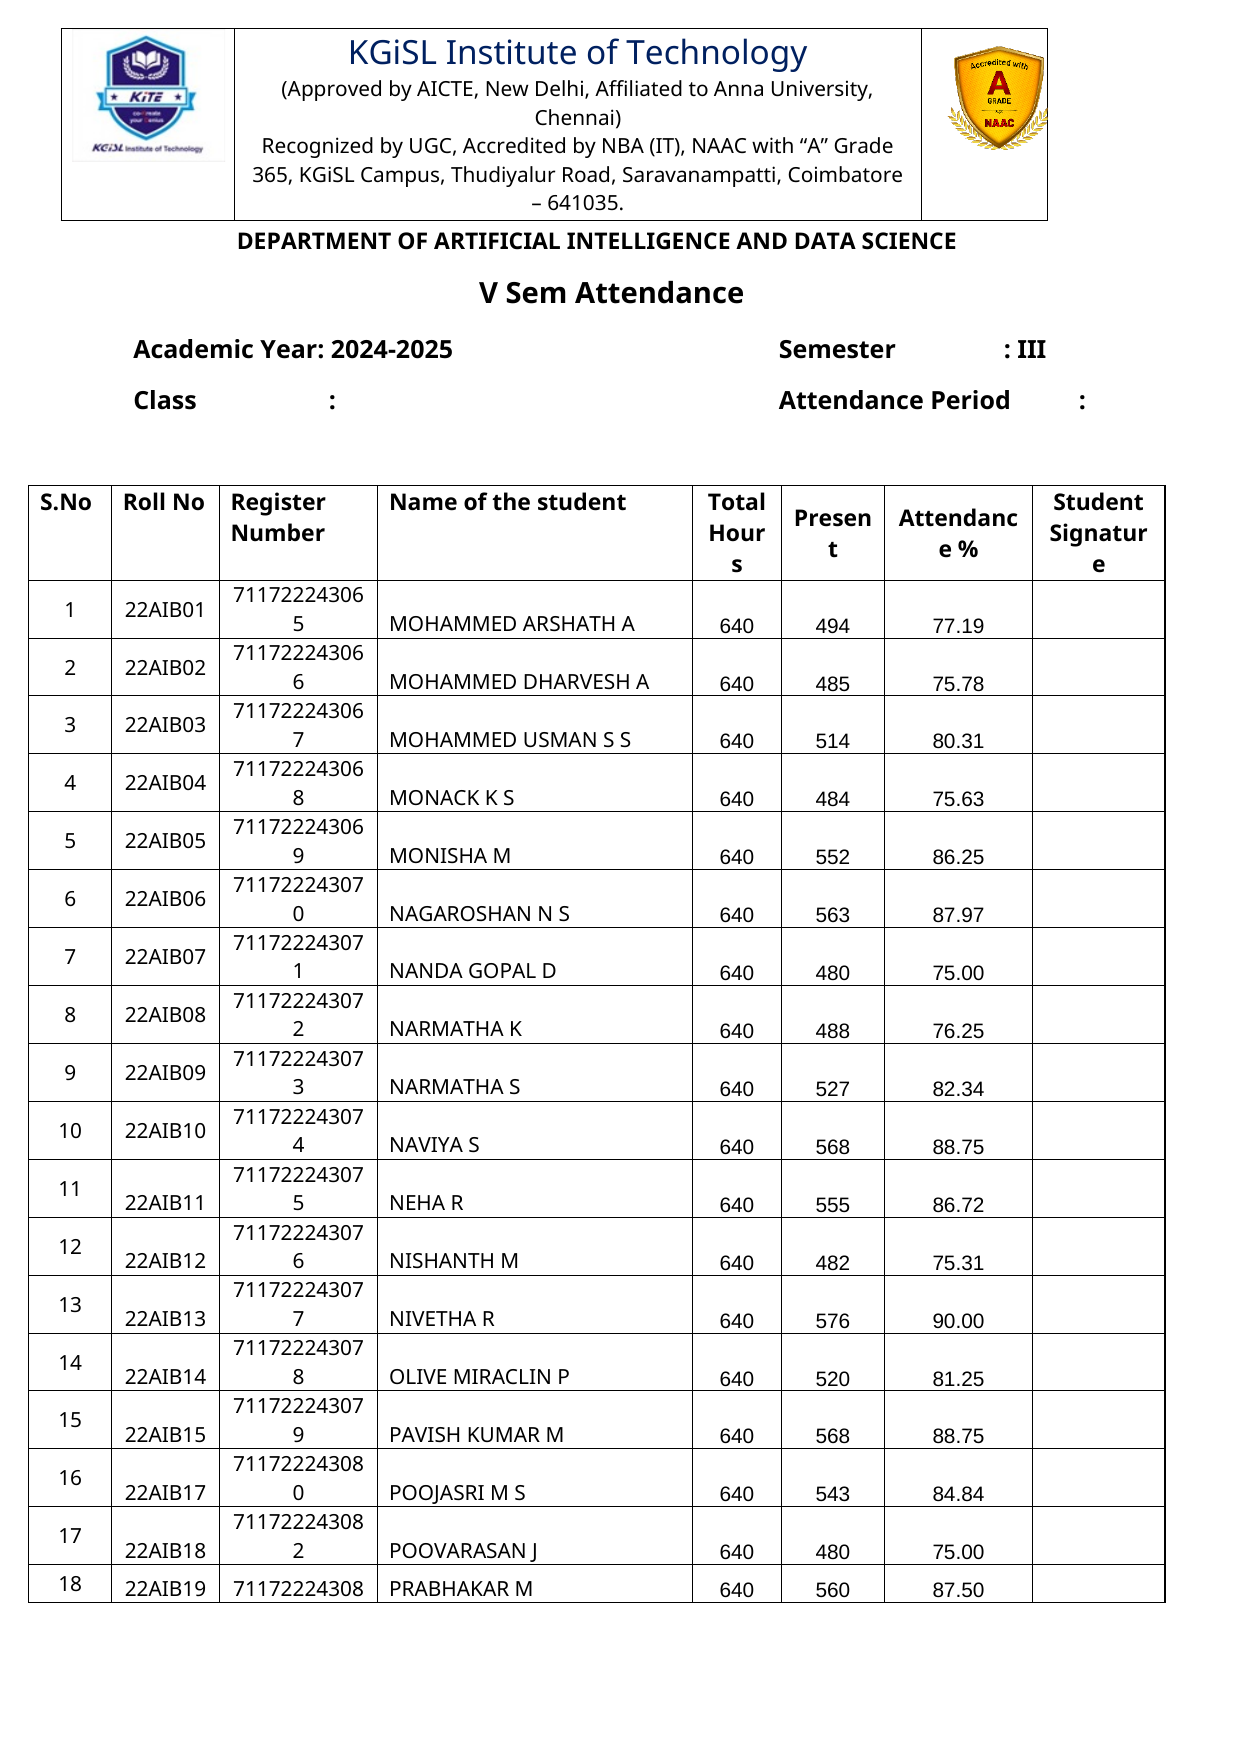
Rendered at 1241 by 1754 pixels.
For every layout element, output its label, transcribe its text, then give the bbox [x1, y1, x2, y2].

table_cell 576 [782, 1276, 884, 1332]
table_cell 640 [693, 1449, 781, 1506]
table_cell 514 [782, 696, 884, 753]
table_cell 488 [782, 986, 884, 1043]
table_header [922, 29, 1047, 219]
table_cell 8 [29, 986, 111, 1043]
table_cell 7 [29, 928, 111, 985]
table_cell 22AIB02 [112, 639, 219, 695]
table_cell 22AIB19 [112, 1565, 219, 1602]
table_header Name of the student [378, 486, 692, 579]
table_cell 10 [29, 1102, 111, 1159]
table_cell [1033, 1391, 1164, 1448]
table_cell 22AIB18 [112, 1507, 219, 1564]
table_cell 22AIB06 [112, 870, 219, 927]
table_cell 22AIB13 [112, 1276, 219, 1332]
table_cell NANDA GOPAL D [378, 928, 692, 985]
table_cell [1033, 870, 1164, 927]
table_cell 75.31 [885, 1218, 1032, 1274]
table_cell 14 [29, 1334, 111, 1390]
table_cell 22AIB08 [112, 986, 219, 1043]
table_cell 87.97 [885, 870, 1032, 927]
table_cell [1033, 812, 1164, 869]
table_cell [1033, 1449, 1164, 1506]
table_cell PRABHAKAR M [378, 1565, 692, 1602]
table_cell 82.34 [885, 1044, 1032, 1101]
table_cell 18 [29, 1565, 111, 1602]
table_cell 75.00 [885, 928, 1032, 985]
table_cell 640 [693, 1102, 781, 1159]
text V Sem Attendance [133, 272, 1090, 312]
table_cell 711722243074 [220, 1102, 377, 1159]
table_cell 1 [29, 581, 111, 637]
table_cell 81.25 [885, 1334, 1032, 1390]
text Class : Attendance Period : [103, 383, 1090, 468]
table_cell 86.25 [885, 812, 1032, 869]
table_cell 12 [29, 1218, 111, 1274]
table_cell 543 [782, 1449, 884, 1506]
table_cell [1033, 754, 1164, 811]
table_cell 90.00 [885, 1276, 1032, 1332]
table_cell 711722243076 [220, 1218, 377, 1274]
table_cell 568 [782, 1102, 884, 1159]
table_cell [1033, 928, 1164, 985]
table_cell 86.72 [885, 1160, 1032, 1217]
table_cell 22AIB11 [112, 1160, 219, 1217]
table_cell MOHAMMED ARSHATH A [378, 581, 692, 637]
table_cell 3 [29, 696, 111, 753]
table_cell 711722243070 [220, 870, 377, 927]
table_cell 711722243079 [220, 1391, 377, 1448]
table_cell 494 [782, 581, 884, 637]
table_cell 640 [693, 639, 781, 695]
table_cell 75.63 [885, 754, 1032, 811]
table_cell 484 [782, 754, 884, 811]
table_cell 11 [29, 1160, 111, 1217]
table_cell 22AIB14 [112, 1334, 219, 1390]
table_cell 84.84 [885, 1449, 1032, 1506]
table_header Total Hours [693, 486, 781, 579]
table_cell 555 [782, 1160, 884, 1217]
table_cell 520 [782, 1334, 884, 1390]
table_cell NARMATHA K [378, 986, 692, 1043]
table_cell 482 [782, 1218, 884, 1274]
text Academic Year: 2024-2025 Semester : III [103, 332, 1090, 366]
table_cell 88.75 [885, 1391, 1032, 1448]
table_cell [1033, 1507, 1164, 1564]
table_cell NISHANTH M [378, 1218, 692, 1274]
table_cell POOVARASAN J [378, 1507, 692, 1564]
table_cell 711722243072 [220, 986, 377, 1043]
table_cell 527 [782, 1044, 884, 1101]
table_cell MONISHA M [378, 812, 692, 869]
table_cell 640 [693, 928, 781, 985]
table_cell 711722243071 [220, 928, 377, 985]
table_cell 711722243068 [220, 754, 377, 811]
table_cell 640 [693, 1218, 781, 1274]
table_cell 640 [693, 1044, 781, 1101]
table_cell [1033, 1334, 1164, 1390]
table_header Student Signature [1033, 486, 1164, 579]
table_cell 711722243080 [220, 1449, 377, 1506]
table_cell 22AIB17 [112, 1449, 219, 1506]
table_cell MOHAMMED USMAN S S [378, 696, 692, 753]
table_cell 17 [29, 1507, 111, 1564]
table_cell NAGAROSHAN N S [378, 870, 692, 927]
table_cell 22AIB01 [112, 581, 219, 637]
table_cell 560 [782, 1565, 884, 1602]
table_cell 711722243073 [220, 1044, 377, 1101]
text DEPARTMENT OF ARTIFICIAL INTELLIGENCE AND DATA SCIENCE [103, 178, 1090, 257]
table_cell 22AIB10 [112, 1102, 219, 1159]
table_cell [1033, 639, 1164, 695]
table_cell 640 [693, 581, 781, 637]
table_cell 480 [782, 1507, 884, 1564]
table_header KGiSL Institute of Technology (Approved by AICTE, New Delhi, Affiliated to Anna University, Chennai) Recognized by UGC, Accredited by NBA (IT), NAAC with “A” Grade 365, KGiSL Campus, Thudiyalur Road, Saravanampatti, Coimbatore – 641035. [235, 29, 921, 219]
table_cell 640 [693, 1391, 781, 1448]
table_cell 711722243069 [220, 812, 377, 869]
table_cell [1033, 1276, 1164, 1332]
table_cell 711722243066 [220, 639, 377, 695]
table_cell 5 [29, 812, 111, 869]
table_cell 711722243077 [220, 1276, 377, 1332]
table_cell 568 [782, 1391, 884, 1448]
table_header Attendance % [885, 486, 1032, 579]
table_cell 4 [29, 754, 111, 811]
table_cell 711722243083 [220, 1565, 377, 1602]
table_cell 711722243067 [220, 696, 377, 753]
table_cell 711722243075 [220, 1160, 377, 1217]
table_cell 552 [782, 812, 884, 869]
table_cell [1033, 1102, 1164, 1159]
table_cell 87.50 [885, 1565, 1032, 1602]
table_cell 22AIB12 [112, 1218, 219, 1274]
table_cell 22AIB07 [112, 928, 219, 985]
table_header [62, 29, 234, 219]
table_cell 640 [693, 870, 781, 927]
table_cell 640 [693, 1160, 781, 1217]
table_cell 22AIB03 [112, 696, 219, 753]
table_cell 711722243078 [220, 1334, 377, 1390]
table_cell 16 [29, 1449, 111, 1506]
table_cell 640 [693, 812, 781, 869]
table_cell 711722243065 [220, 581, 377, 637]
table_cell POOJASRI M S [378, 1449, 692, 1506]
table_cell 22AIB04 [112, 754, 219, 811]
table_cell OLIVE MIRACLIN P [378, 1334, 692, 1390]
table_cell 88.75 [885, 1102, 1032, 1159]
table_cell MOHAMMED DHARVESH A [378, 639, 692, 695]
table_cell 640 [693, 754, 781, 811]
table_cell 640 [693, 986, 781, 1043]
table_cell 640 [693, 1507, 781, 1564]
table_cell [1033, 1565, 1164, 1602]
table_cell 22AIB05 [112, 812, 219, 869]
table_cell 640 [693, 1334, 781, 1390]
table_cell 9 [29, 1044, 111, 1101]
table_cell 75.00 [885, 1507, 1032, 1564]
table_header Register Number [220, 486, 377, 579]
table_cell NIVETHA R [378, 1276, 692, 1332]
table_cell [1033, 696, 1164, 753]
table_cell [1033, 986, 1164, 1043]
table_cell 480 [782, 928, 884, 985]
table_cell 77.19 [885, 581, 1032, 637]
table_cell 76.25 [885, 986, 1032, 1043]
table_cell MONACK K S [378, 754, 692, 811]
table_cell 640 [693, 1276, 781, 1332]
table_header Roll No [112, 486, 219, 579]
table_cell 75.78 [885, 639, 1032, 695]
table_cell [1033, 1044, 1164, 1101]
table_header Present [782, 486, 884, 579]
table_cell PAVISH KUMAR M [378, 1391, 692, 1448]
table_cell [1033, 1160, 1164, 1217]
table_cell 485 [782, 639, 884, 695]
table_cell 2 [29, 639, 111, 695]
picture [72, 29, 226, 162]
picture [932, 29, 1048, 166]
table_cell 640 [693, 1565, 781, 1602]
table_cell 6 [29, 870, 111, 927]
table_cell 711722243082 [220, 1507, 377, 1564]
table_cell 640 [693, 696, 781, 753]
table_cell [1033, 581, 1164, 637]
table_cell 13 [29, 1276, 111, 1332]
table_cell NAVIYA S [378, 1102, 692, 1159]
table_cell NEHA R [378, 1160, 692, 1217]
table_header S.No [29, 486, 111, 579]
table_cell 22AIB09 [112, 1044, 219, 1101]
table_cell 563 [782, 870, 884, 927]
table_cell 80.31 [885, 696, 1032, 753]
table_cell [1033, 1218, 1164, 1274]
table_cell NARMATHA S [378, 1044, 692, 1101]
table_cell 15 [29, 1391, 111, 1448]
table_cell 22AIB15 [112, 1391, 219, 1448]
